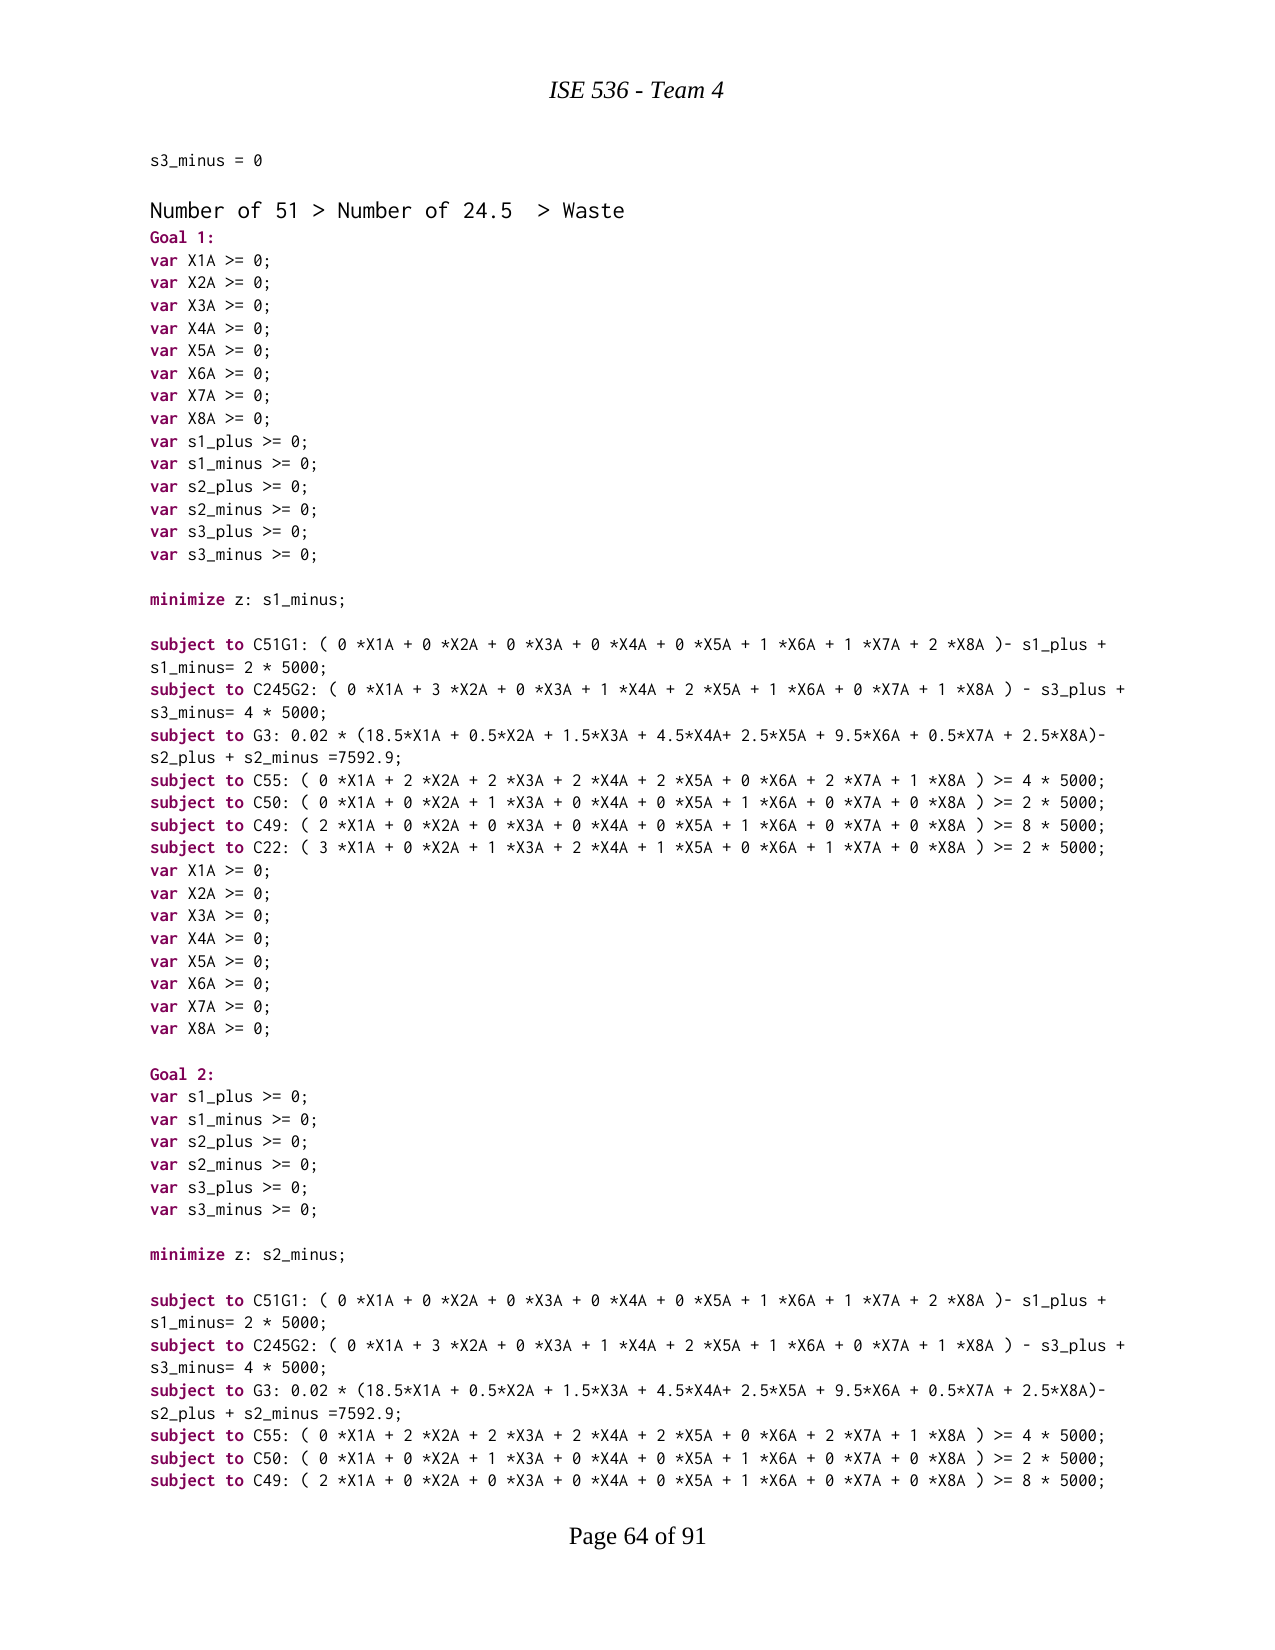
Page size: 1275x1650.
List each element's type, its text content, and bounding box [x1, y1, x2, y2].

text subject to C50: ( 0 *X1A + 0 *X2A + 1 *X3A + 0 *X4A + 0 *X5A + 1 *X6A + 0 *X7A + 0 *X8A ) >= 2 * 5000; [150, 793, 1125, 812]
text s3_minus = 0 [150, 150, 1125, 170]
text subject to C49: ( 2 *X1A + 0 *X2A + 0 *X3A + 0 *X4A + 0 *X5A + 1 *X6A + 0 *X7A + 0 *X8A ) >= 8 * 5000; [150, 1471, 1125, 1490]
text var X1A >= 0; [150, 250, 1125, 270]
text var s3_plus >= 0; [150, 1177, 1125, 1197]
text minimize z: s2_minus; [150, 1245, 1125, 1264]
text var X6A >= 0; [150, 363, 1125, 383]
text subject to C245G2: ( 0 *X1A + 3 *X2A + 0 *X3A + 1 *X4A + 2 *X5A + 1 *X6A + 0 *X7A + 1 *X8A ) - s3_plus + s3_minus= 4 * 5000; [150, 1335, 1125, 1377]
text var s1_plus >= 0; [150, 1086, 1125, 1106]
text subject to C245G2: ( 0 *X1A + 3 *X2A + 0 *X3A + 1 *X4A + 2 *X5A + 1 *X6A + 0 *X7A + 1 *X8A ) - s3_plus + s3_minus= 4 * 5000; [150, 679, 1125, 722]
text var X2A >= 0; [150, 883, 1125, 903]
text var X6A >= 0; [150, 973, 1125, 993]
text subject to C51G1: ( 0 *X1A + 0 *X2A + 0 *X3A + 0 *X4A + 0 *X5A + 1 *X6A + 1 *X7A + 2 *X8A )- s1_plus + s1_minus= 2 * 5000; [150, 1290, 1125, 1332]
text subject to C50: ( 0 *X1A + 0 *X2A + 1 *X3A + 0 *X4A + 0 *X5A + 1 *X6A + 0 *X7A + 0 *X8A ) >= 2 * 5000; [150, 1448, 1125, 1468]
text var s1_plus >= 0; [150, 431, 1125, 451]
text var s2_plus >= 0; [150, 476, 1125, 496]
text subject to C55: ( 0 *X1A + 2 *X2A + 2 *X3A + 2 *X4A + 2 *X5A + 0 *X6A + 2 *X7A + 1 *X8A ) >= 4 * 5000; [150, 1426, 1125, 1445]
text var s2_minus >= 0; [150, 499, 1125, 518]
text subject to G3: 0.02 * (18.5*X1A + 0.5*X2A + 1.5*X3A + 4.5*X4A+ 2.5*X5A + 9.5*X6A + 0.5*X7A + 2.5*X8A)- s2_plus + s2_minus =7592.9; [150, 1380, 1125, 1423]
text subject to C51G1: ( 0 *X1A + 0 *X2A + 0 *X3A + 0 *X4A + 0 *X5A + 1 *X6A + 1 *X7A + 2 *X8A )- s1_plus + s1_minus= 2 * 5000; [150, 634, 1125, 677]
text var s3_minus >= 0; [150, 544, 1125, 564]
text Goal 2: [150, 1064, 1125, 1083]
text var s2_plus >= 0; [150, 1132, 1125, 1151]
text var X3A >= 0; [150, 906, 1125, 925]
text var X7A >= 0; [150, 386, 1125, 405]
text Number of 51 > Number of 24.5 > Waste [150, 197, 1125, 224]
text minimize z: s1_minus; [150, 589, 1125, 609]
text subject to C55: ( 0 *X1A + 2 *X2A + 2 *X3A + 2 *X4A + 2 *X5A + 0 *X6A + 2 *X7A + 1 *X8A ) >= 4 * 5000; [150, 770, 1125, 790]
text Goal 1: [150, 227, 1125, 247]
text var X2A >= 0; [150, 273, 1125, 292]
text var X8A >= 0; [150, 408, 1125, 428]
text var X8A >= 0; [150, 1019, 1125, 1038]
text var s2_minus >= 0; [150, 1154, 1125, 1174]
text var X4A >= 0; [150, 928, 1125, 948]
text var s3_plus >= 0; [150, 521, 1125, 541]
text var s1_minus >= 0; [150, 453, 1125, 473]
text subject to G3: 0.02 * (18.5*X1A + 0.5*X2A + 1.5*X3A + 4.5*X4A+ 2.5*X5A + 9.5*X6A + 0.5*X7A + 2.5*X8A)- s2_plus + s2_minus =7592.9; [150, 725, 1125, 767]
text var X4A >= 0; [150, 318, 1125, 338]
text subject to C22: ( 3 *X1A + 0 *X2A + 1 *X3A + 2 *X4A + 1 *X5A + 0 *X6A + 1 *X7A + 0 *X8A ) >= 2 * 5000; [150, 838, 1125, 857]
text var s1_minus >= 0; [150, 1109, 1125, 1129]
text var X7A >= 0; [150, 996, 1125, 1016]
text var X5A >= 0; [150, 341, 1125, 360]
text var X1A >= 0; [150, 860, 1125, 880]
text subject to C49: ( 2 *X1A + 0 *X2A + 0 *X3A + 0 *X4A + 0 *X5A + 1 *X6A + 0 *X7A + 0 *X8A ) >= 8 * 5000; [150, 815, 1125, 835]
text var s3_minus >= 0; [150, 1199, 1125, 1219]
text var X5A >= 0; [150, 951, 1125, 971]
text var X3A >= 0; [150, 295, 1125, 315]
